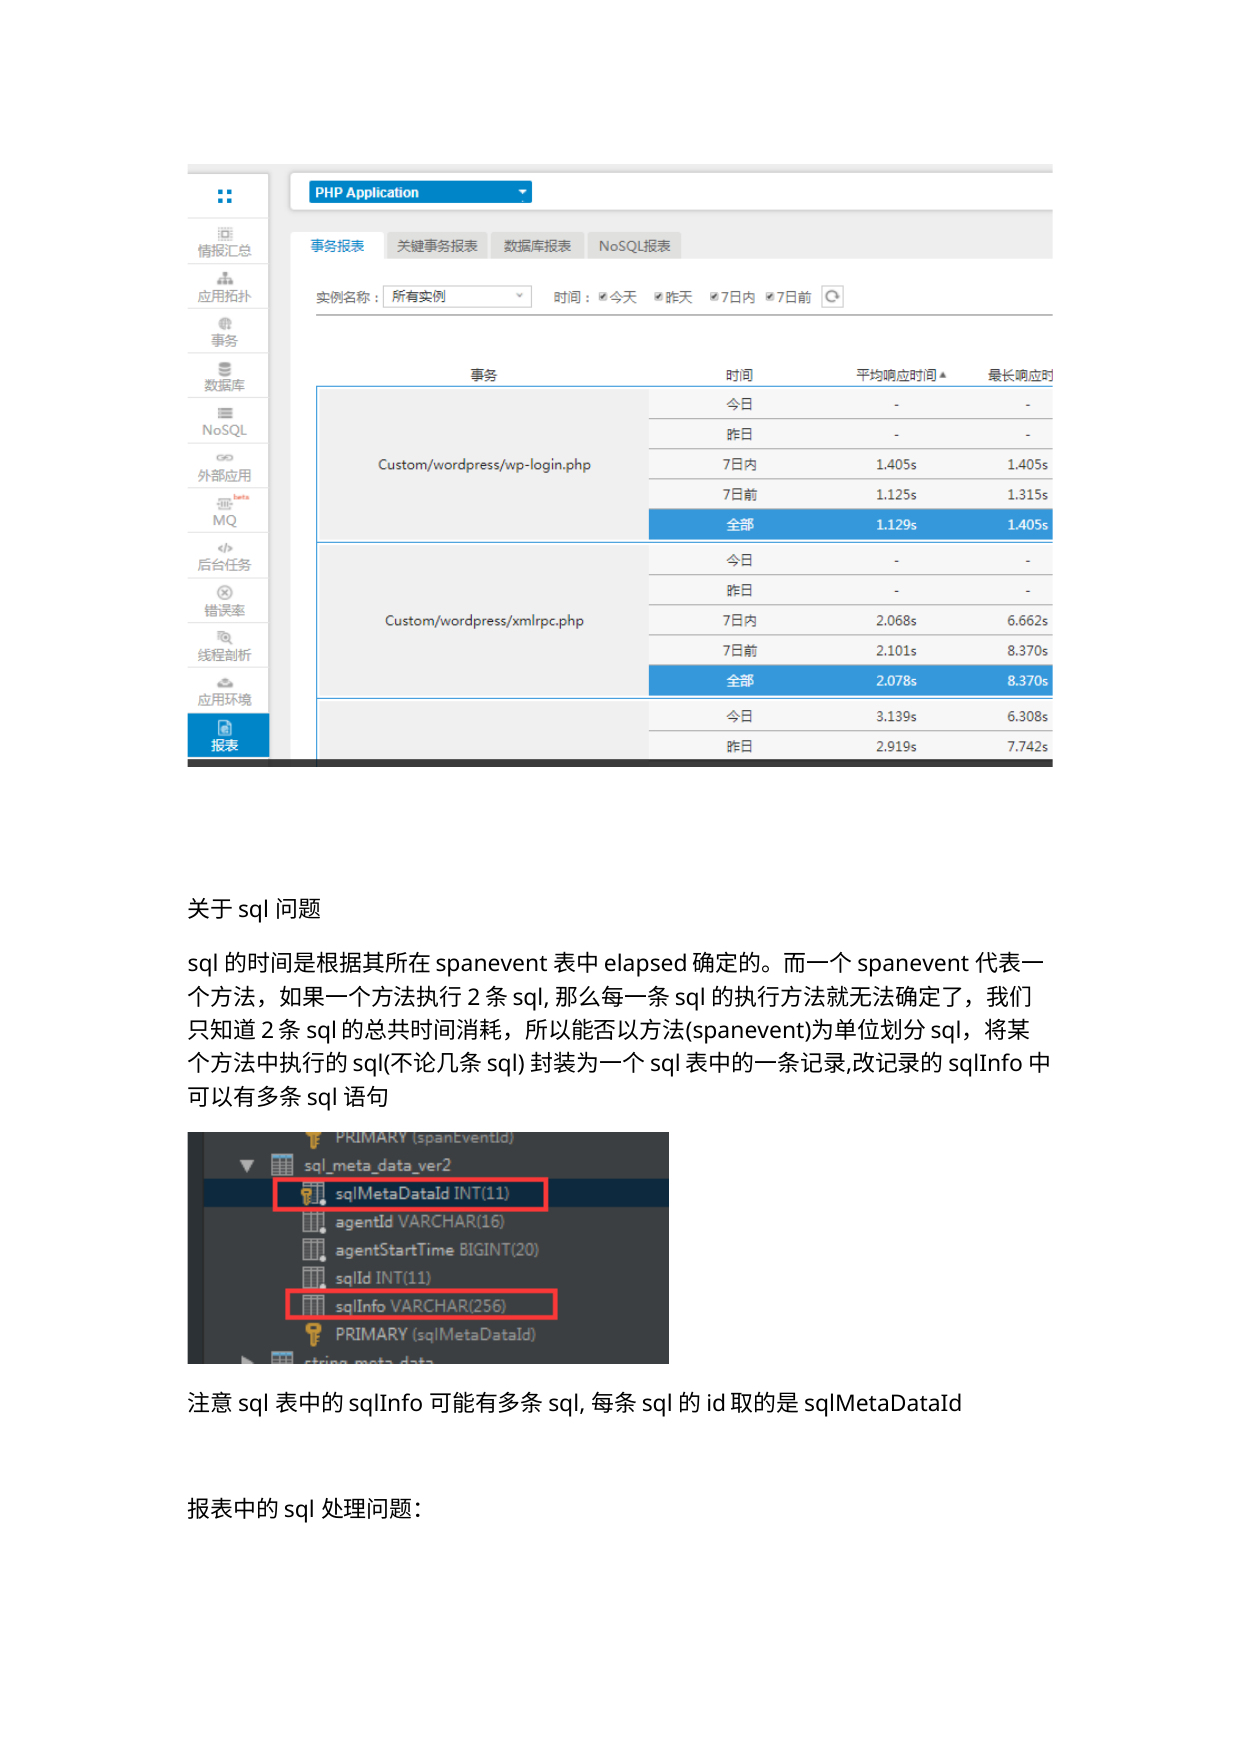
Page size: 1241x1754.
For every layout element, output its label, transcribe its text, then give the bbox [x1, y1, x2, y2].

picture [187, 1132, 669, 1364]
picture [187, 164, 1053, 767]
text 报表中的sql 处理问题： [187, 1491, 1053, 1524]
text 注意sql 表中的sqlInfo 可能有多条sql, 每条sql 的id取的是sqlMetaDataId [187, 1385, 1053, 1418]
text sql 的时间是根据其所在spanevent 表中elapsed确定的。而一个spanevent 代表一个方法，如果一个方法执行2条sql, 那么每一条sql 的执行方法就无法确定了，我们只知道2条sql的总共时间消耗，所以能否以方法(spanevent)为单位划分sql，将某个方法中执行的sql(不论几条sql) 封装为一个sql表中的一条记录,改记录的sqlInfo 中可以有多条sql 语句 [187, 945, 1053, 1112]
text 关于sql 问题 [187, 891, 1053, 924]
picture [214, 740, 224, 751]
picture [223, 740, 236, 751]
picture [219, 720, 231, 735]
